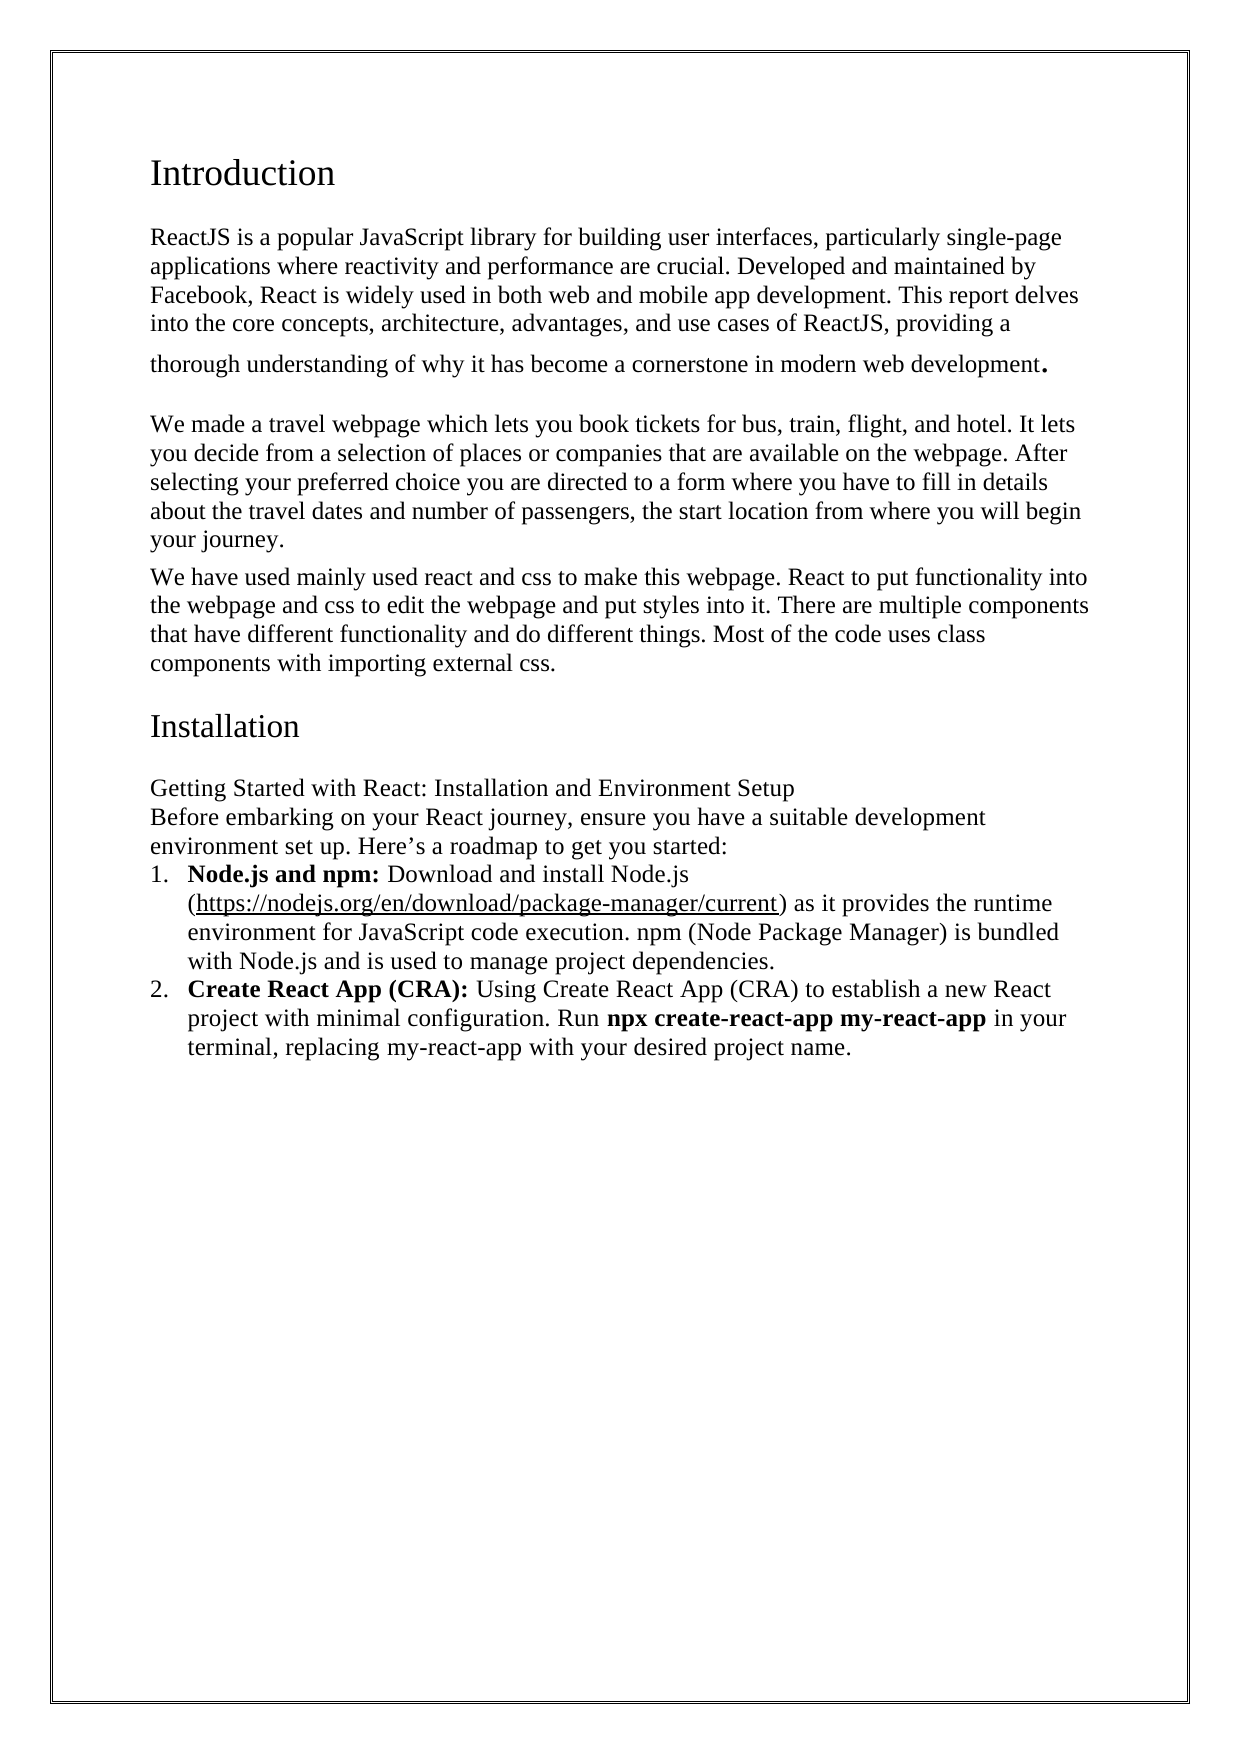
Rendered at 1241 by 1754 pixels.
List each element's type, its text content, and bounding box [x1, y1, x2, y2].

subtitle Introduction [150, 150, 1090, 193]
text We made a travel webpage which lets you book tickets for bus, train, flight, and hotel. It lets you decide from a selection of places or companies that are available on the webpage. After selecting your preferred choice you are directed to a form where you have to fill in details about the travel dates and number of passengers, the start location from where you will begin your journey. [150, 409, 1090, 553]
list Node.js and npm: Download and install Node.js (https://nodejs.org/en/download/package-manager/current) as it provides the runtime environment for JavaScript code execution. npm (Node Package Manager) is bundled with Node.js and is used to manage project dependencies. [150, 859, 1090, 974]
text We have used mainly used react and css to make this webpage. React to put functionality into the webpage and css to edit the webpage and put styles into it. There are multiple components that have different functionality and do different things. Most of the code uses class components with importing external css. [150, 562, 1090, 677]
subtitle Getting Started with React: Installation and Environment Setup [150, 773, 1090, 802]
text Before embarking on your React journey, ensure you have a suitable development environment set up. Here’s a roadmap to get you started: [150, 802, 1090, 859]
list Create React App (CRA): Using Create React App (CRA) to establish a new React project with minimal configuration. Run npx create-react-app my-react-app in your terminal, replacing my-react-app with your desired project name. [150, 974, 1090, 1061]
text ReactJS is a popular JavaScript library for building user interfaces, particularly single-page applications where reactivity and performance are crucial. Developed and maintained by Facebook, React is widely used in both web and mobile app development. This report delves into the core concepts, architecture, advantages, and use cases of ReactJS, providing a thorough understanding of why it has become a cornerstone in modern web development. [150, 222, 1090, 380]
text Installation [150, 706, 1090, 744]
